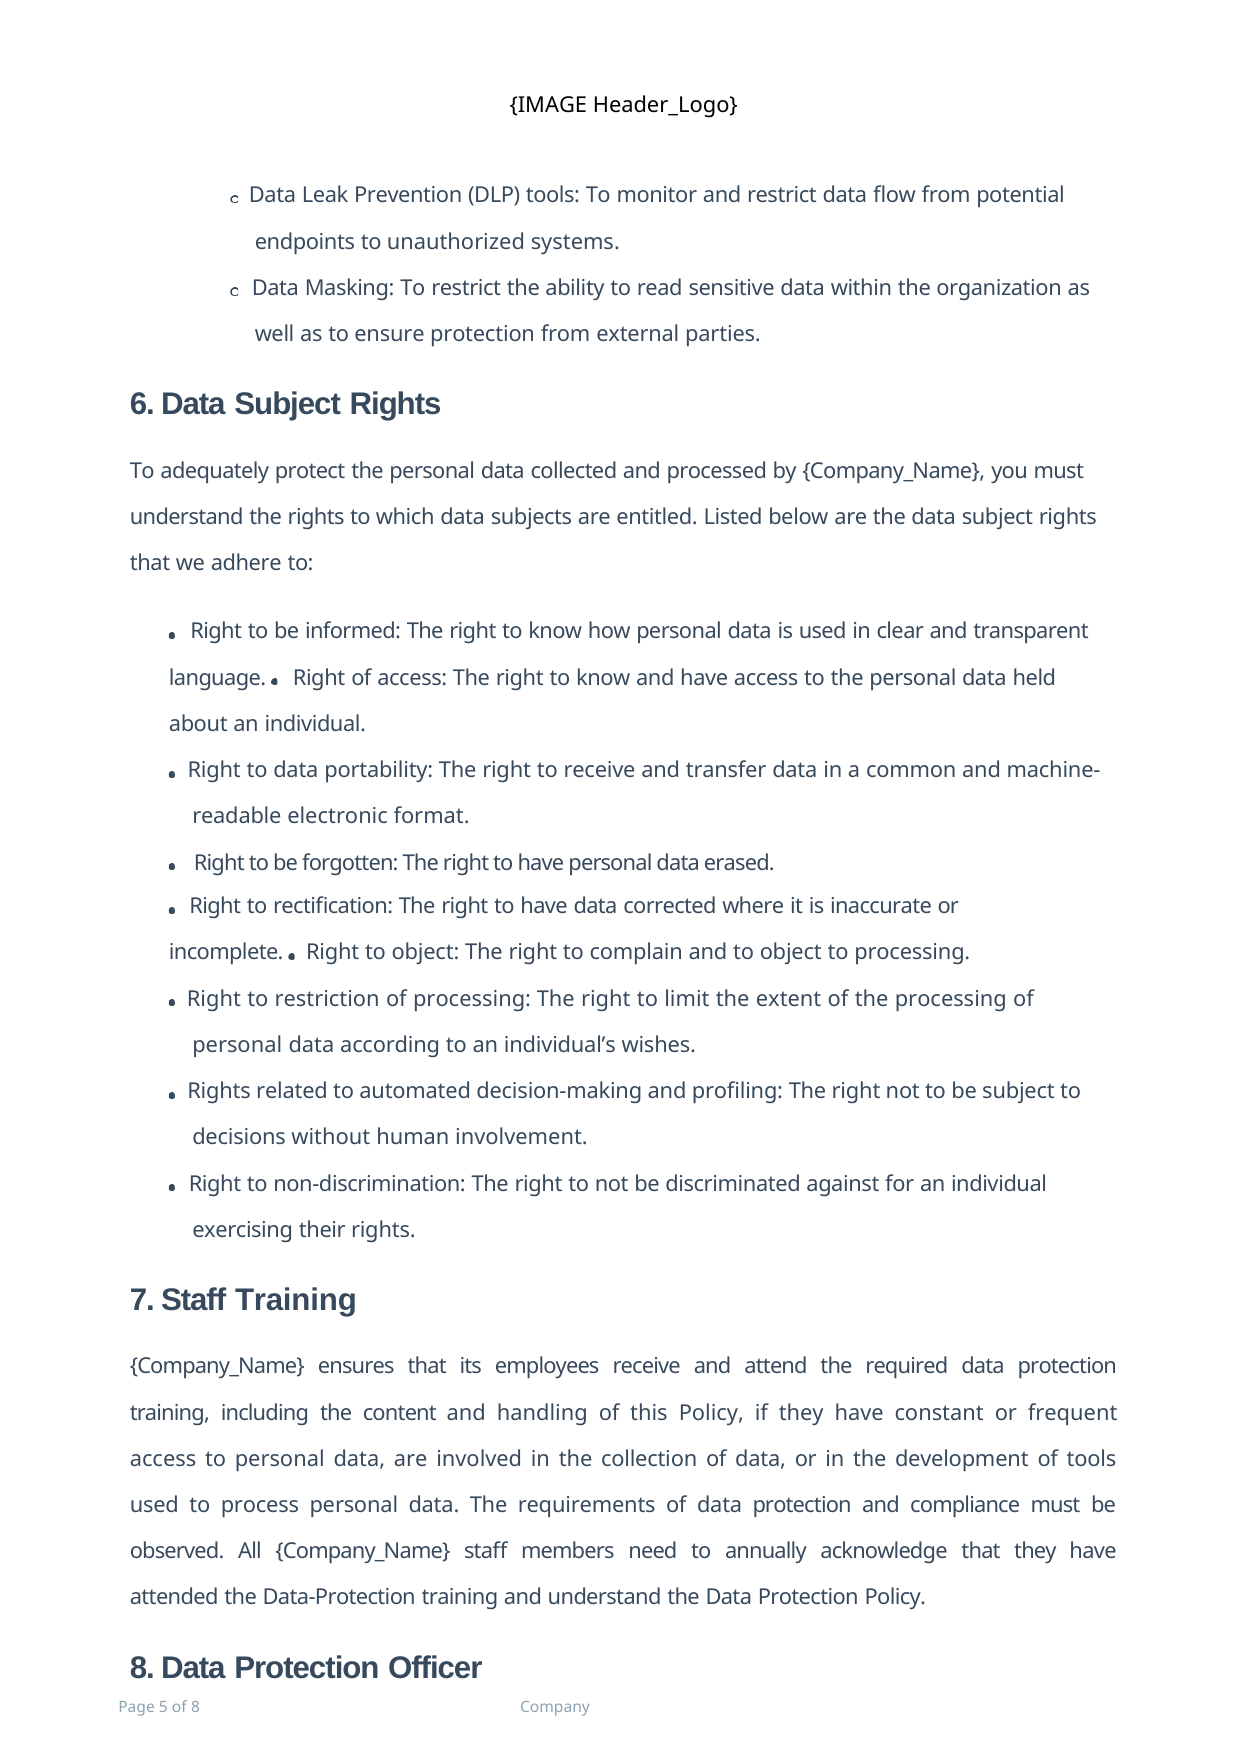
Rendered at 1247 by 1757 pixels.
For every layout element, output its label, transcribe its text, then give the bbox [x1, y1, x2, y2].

text {Company_Name} ensures that its employees receive and attend the required data protection training, including the content and handling of this Policy, if they have constant or frequent access to personal data, are involved in the collection of data, or in the development of tools used to process personal data. The requirements of data protection and compliance must be observed. All {Company_Name} staff members need to annually acknowledge that they have attended the Data-Protection training and understand the Data Protection Policy. [129, 1351, 1117, 1611]
text To adequately protect the personal data collected and processed by {Company_Name}, you must understand the rights to which data subjects are entitled. Listed below are the data subject rights that we adhere to: [129, 455, 1129, 577]
picture [168, 632, 175, 639]
picture [168, 1184, 175, 1191]
text Right to restriction of processing: The right to limit the extent of the processing of personal data according to an individual’s wishes. [169, 983, 1129, 1058]
picture [168, 999, 175, 1006]
text Data Leak Prevention (DLP) tools: To monitor and restrict data flow from potential endpoints to unauthorized systems. [230, 179, 1129, 255]
picture [168, 863, 175, 870]
subtitle Data Protection Officer [129, 1649, 1129, 1684]
text Right to data portability: The right to receive and transfer data in a common and machine-readable electronic format. [169, 754, 1129, 830]
picture [288, 953, 295, 960]
text Data Masking: To restrict the ability to read sensitive data within the organization as well as to ensure protection from external parties. [230, 272, 1129, 348]
subtitle Staff Training [129, 1281, 1129, 1317]
text Rights related to automated decision-making and profiling: The right not to be subject to decisions without human involvement. [169, 1075, 1129, 1151]
picture [168, 907, 175, 914]
picture [230, 195, 239, 203]
picture [168, 1092, 175, 1099]
picture [271, 678, 278, 685]
text Right to rectification: The right to have data corrected where it is inaccurate or incomplete. Right to object: The right to complain and to object to processing. [169, 890, 990, 966]
subtitle Data Subject Rights [129, 385, 1129, 421]
picture [230, 287, 239, 296]
text Right to non-discrimination: The right to not be discriminated against for an individual exercising their rights. [169, 1167, 1129, 1243]
picture [168, 771, 175, 778]
text Right to be forgotten: The right to have personal data erased. [169, 846, 1129, 876]
text Right to be informed: The right to know how personal data is used in clear and transparent language. Right of access: The right to know and have access to the personal data held about an individual. [169, 615, 1091, 737]
